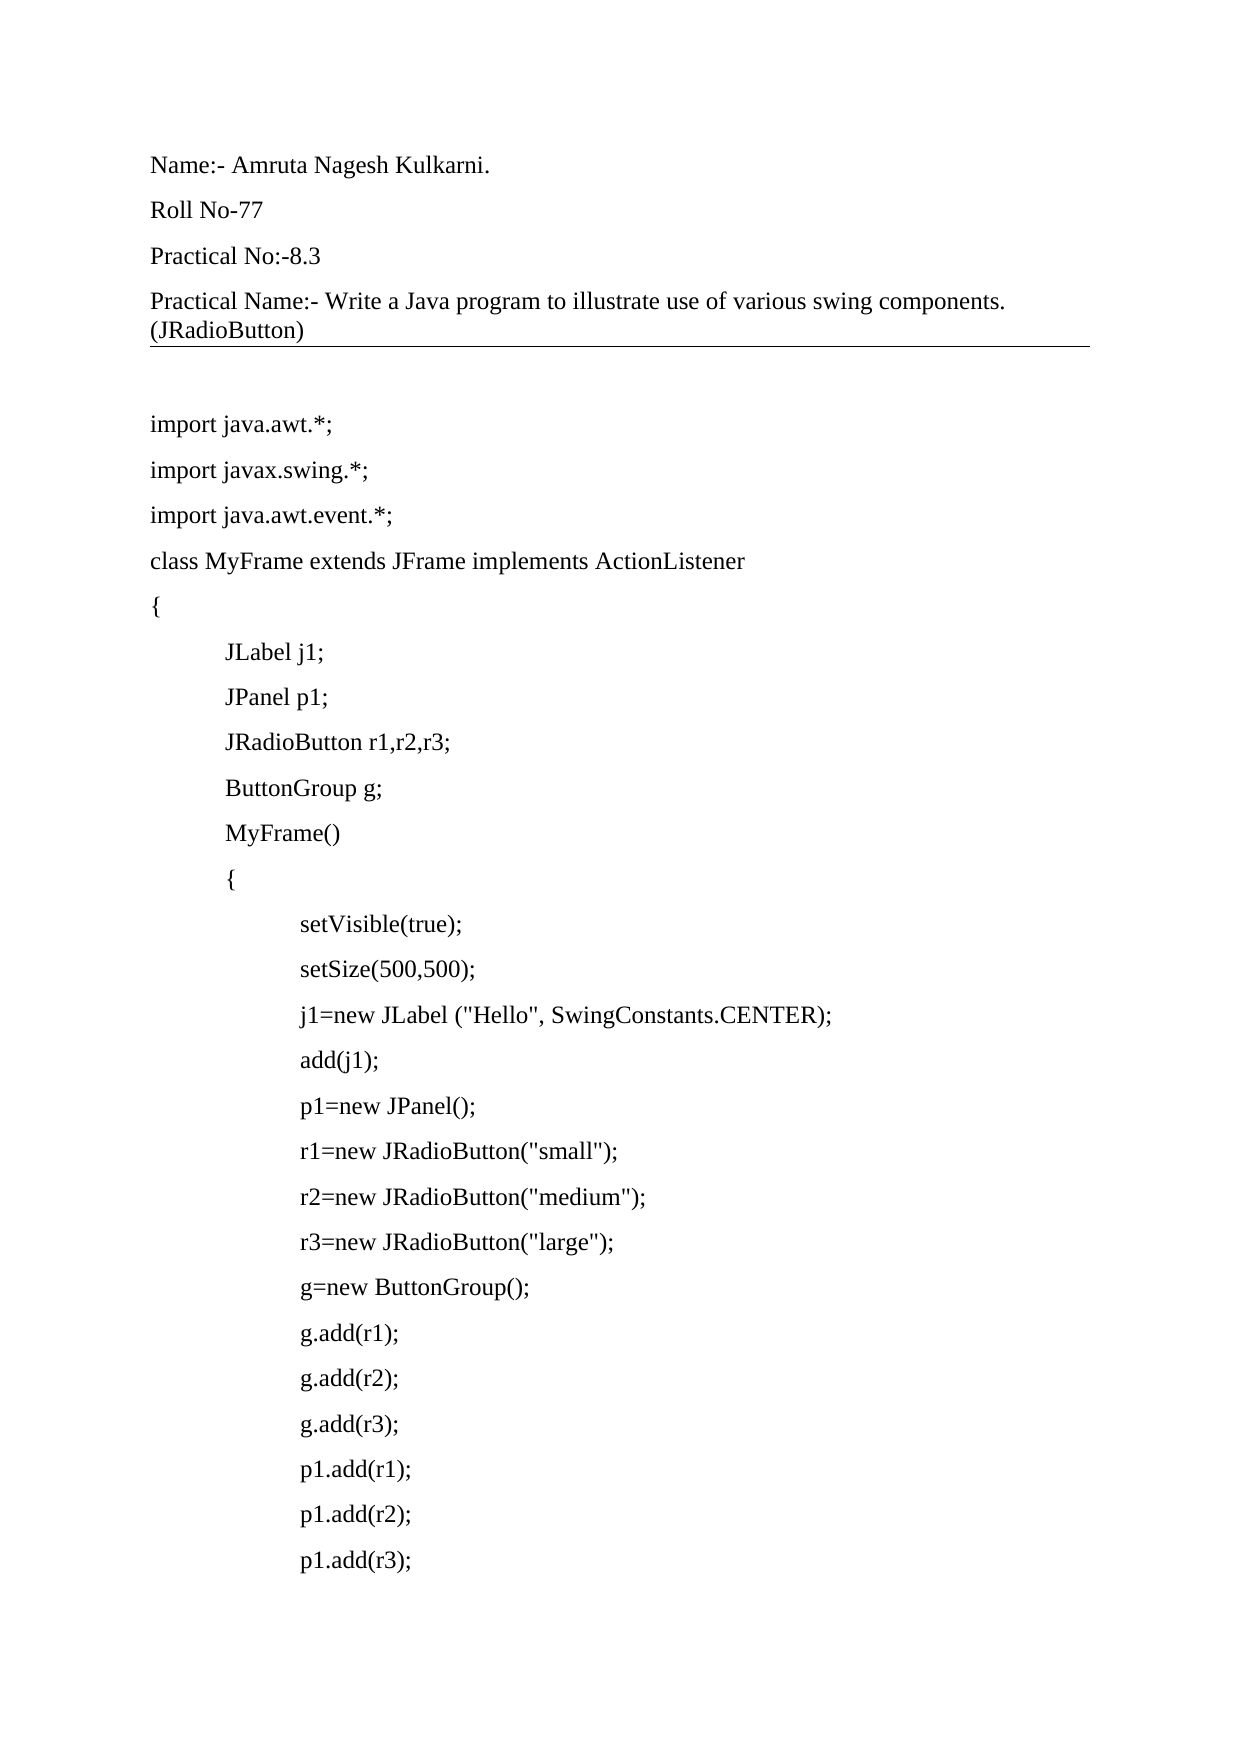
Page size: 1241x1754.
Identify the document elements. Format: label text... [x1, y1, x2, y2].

text p1=new JPanel(); [150, 1091, 1090, 1119]
text p1.add(r1); [150, 1454, 1090, 1483]
text { [150, 864, 1090, 892]
text add(j1); [150, 1045, 1090, 1074]
text JPanel p1; [150, 682, 1090, 711]
text g=new ButtonGroup(); [150, 1272, 1090, 1301]
text setVisible(true); [150, 909, 1090, 938]
text r2=new JRadioButton("medium"); [150, 1182, 1090, 1210]
text g.add(r2); [150, 1363, 1090, 1392]
text import javax.swing.*; [150, 455, 1090, 484]
text p1.add(r2); [150, 1499, 1090, 1528]
text r3=new JRadioButton("large"); [150, 1227, 1090, 1256]
text setSize(500,500); [150, 954, 1090, 983]
text j1=new JLabel ("Hello", SwingConstants.CENTER); [150, 1000, 1090, 1029]
text JRadioButton r1,r2,r3; [150, 727, 1090, 756]
text g.add(r1); [150, 1318, 1090, 1347]
text ButtonGroup g; [150, 773, 1090, 802]
text Roll No-77 [150, 195, 1090, 224]
text Practical Name:- Write a Java program to illustrate use of various swing components.(JRadioButton) [150, 286, 1090, 346]
text { [150, 591, 1090, 620]
text import java.awt.event.*; [150, 500, 1090, 529]
text p1.add(r3); [150, 1545, 1090, 1574]
text r1=new JRadioButton("small"); [150, 1136, 1090, 1165]
text MyFrame() [150, 818, 1090, 847]
text import java.awt.*; [150, 409, 1090, 438]
text g.add(r3); [150, 1409, 1090, 1437]
text class MyFrame extends JFrame implements ActionListener [150, 546, 1090, 574]
text JLabel j1; [150, 637, 1090, 665]
text Practical No:-8.3 [150, 241, 1090, 269]
text Name:- Amruta Nagesh Kulkarni. [150, 150, 1090, 179]
